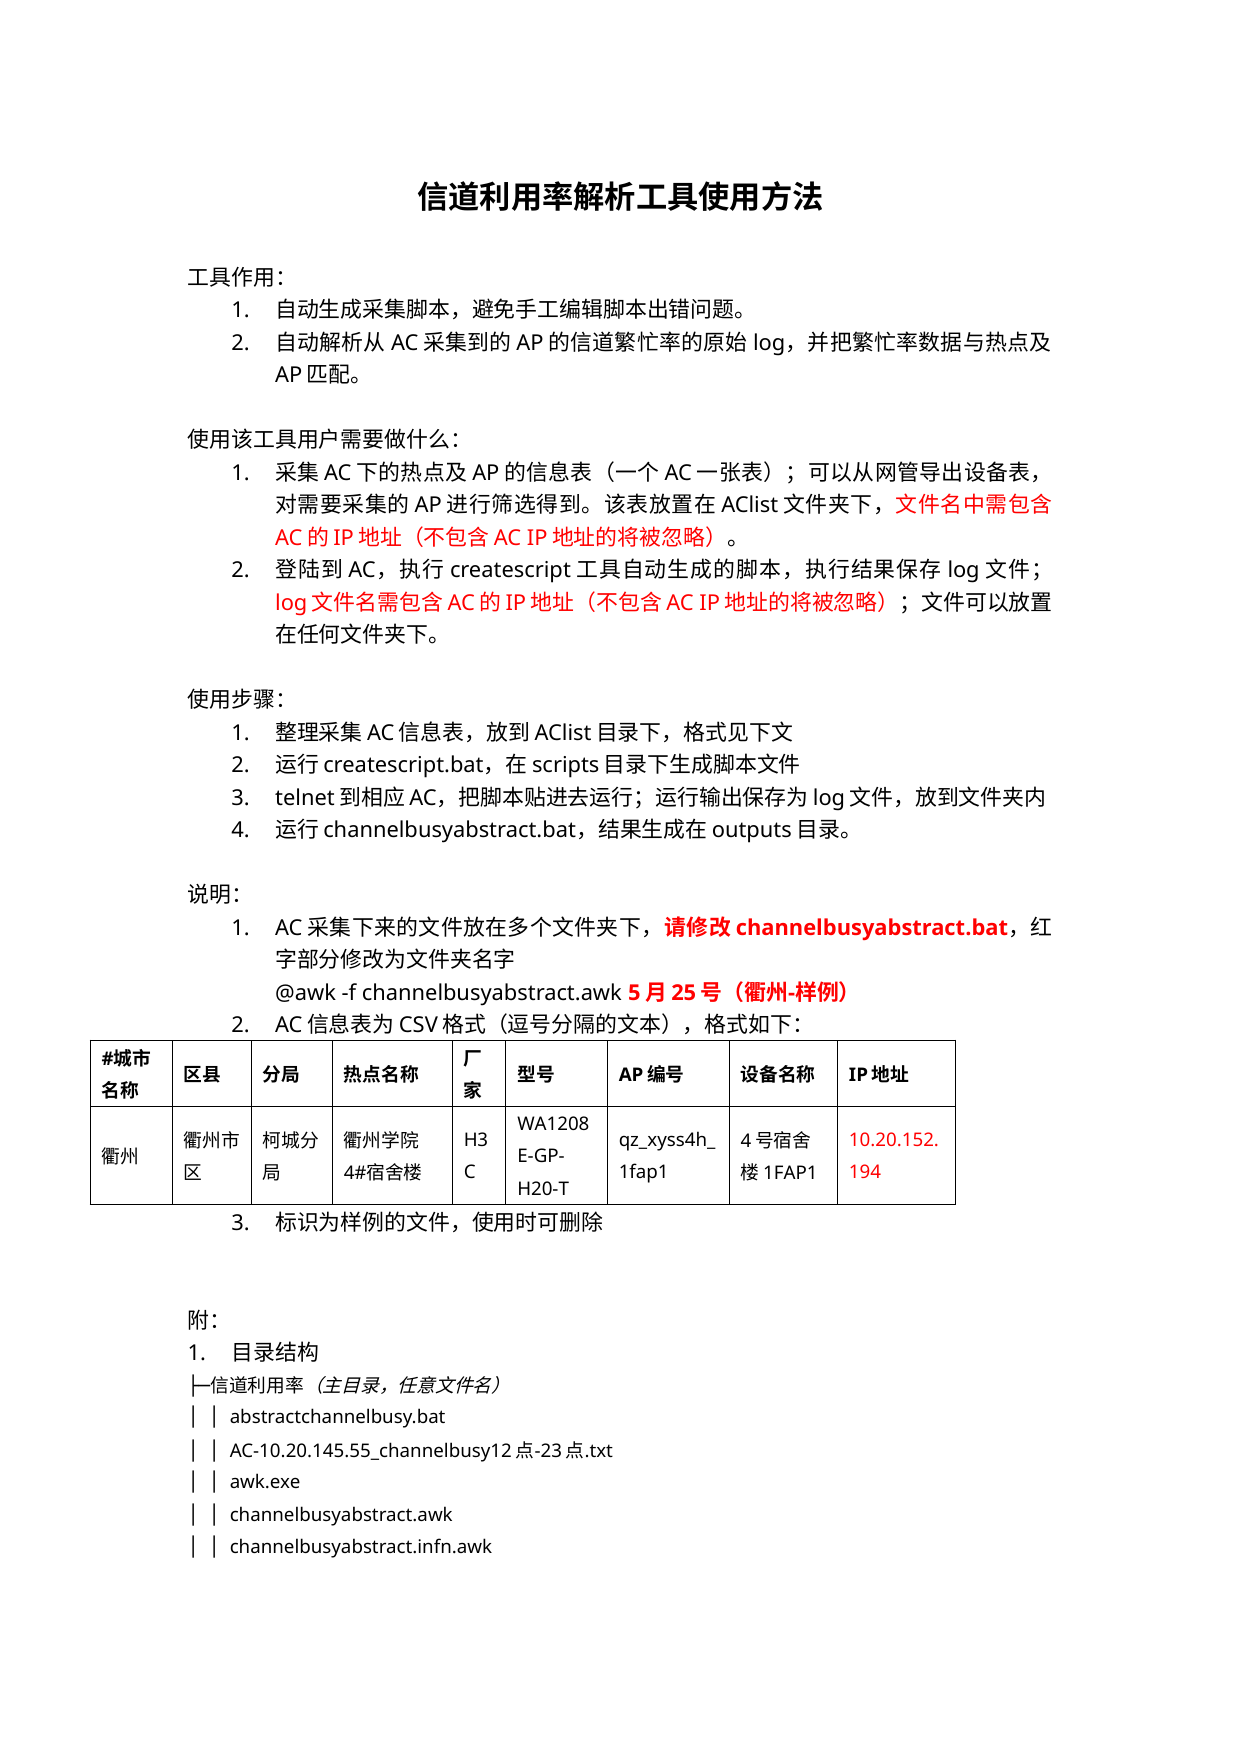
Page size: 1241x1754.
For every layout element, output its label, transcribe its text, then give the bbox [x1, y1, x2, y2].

text │ │ awk.exe [187, 1465, 1053, 1498]
table_cell H3C [453, 1107, 505, 1204]
text 说明： [187, 877, 1053, 909]
table_header IP地址 [838, 1041, 955, 1106]
text ├─信道利用率（主目录，任意文件名） [187, 1368, 1053, 1400]
text 信道利用率解析工具使用方法 [187, 162, 1053, 227]
list 运行createscript.bat，在scripts目录下生成脚本文件 [231, 747, 1053, 779]
text │ │ abstractchannelbusy.bat [187, 1400, 1053, 1433]
text │ │ channelbusyabstract.infn.awk [187, 1530, 1053, 1563]
list 整理采集AC信息表，放到AClist目录下，格式见下文 [231, 714, 1053, 747]
text 使用该工具用户需要做什么： [187, 422, 1053, 454]
table_cell 衢州学院4#宿舍楼 [333, 1107, 452, 1204]
list 目录结构 [187, 1335, 1053, 1368]
text 附： [187, 1303, 1053, 1335]
table_cell 10.20.152.194 [838, 1107, 955, 1204]
table_cell 4号宿舍楼1FAP1 [730, 1107, 837, 1204]
list 登陆到AC，执行createscript工具自动生成的脚本，执行结果保存log文件；log文件名需包含AC的IP地址（不包含AC IP地址的将被忽略）；文件可以放置在任何文件夹下。 [231, 552, 1053, 649]
table_header 热点名称 [333, 1041, 452, 1106]
table_header 分局 [252, 1041, 332, 1106]
list 标识为样例的文件，使用时可删除 [231, 1205, 1053, 1238]
table_header AP编号 [608, 1041, 729, 1106]
text │ │ channelbusyabstract.awk [187, 1498, 1053, 1530]
list AC信息表为CSV格式（逗号分隔的文本），格式如下： [231, 1007, 1053, 1039]
table_cell 柯城分局 [252, 1107, 332, 1204]
table_cell WA1208E-GP-H20-T [506, 1107, 607, 1204]
table_header 厂家 [453, 1041, 505, 1106]
table_header #城市名称 [91, 1041, 172, 1106]
table_cell qz_xyss4h_1fap1 [608, 1107, 729, 1204]
list telnet到相应AC，把脚本贴进去运行；运行输出保存为log文件，放到文件夹内 [231, 779, 1053, 812]
list 运行channelbusyabstract.bat，结果生成在outputs目录。 [231, 812, 1053, 844]
table_header 区县 [173, 1041, 251, 1106]
table_header 设备名称 [730, 1041, 837, 1106]
table_cell 衢州市区 [173, 1107, 251, 1204]
text │ │ AC-10.20.145.55_channelbusy12点-23点.txt [187, 1433, 1053, 1465]
table_cell 衢州 [91, 1107, 172, 1204]
text 使用步骤： [187, 682, 1053, 714]
list 自动解析从AC采集到的AP的信道繁忙率的原始log，并把繁忙率数据与热点及AP匹配。 [231, 324, 1053, 389]
list 自动生成采集脚本，避免手工编辑脚本出错问题。 [231, 292, 1053, 324]
list 采集AC下的热点及AP的信息表（一个AC一张表）；可以从网管导出设备表，对需要采集的AP进行筛选得到。该表放置在AClist文件夹下，文件名中需包含AC的IP地址（不包含AC IP地址的将被忽略）。 [231, 454, 1053, 552]
list AC采集下来的文件放在多个文件夹下，请修改channelbusyabstract.bat，红字部分修改为文件夹名字 [231, 909, 1053, 974]
text @awk -f channelbusyabstract.awk 5月25号（衢州-样例） [253, 974, 1053, 1007]
table_header 型号 [506, 1041, 607, 1106]
text 工具作用： [187, 259, 1053, 292]
